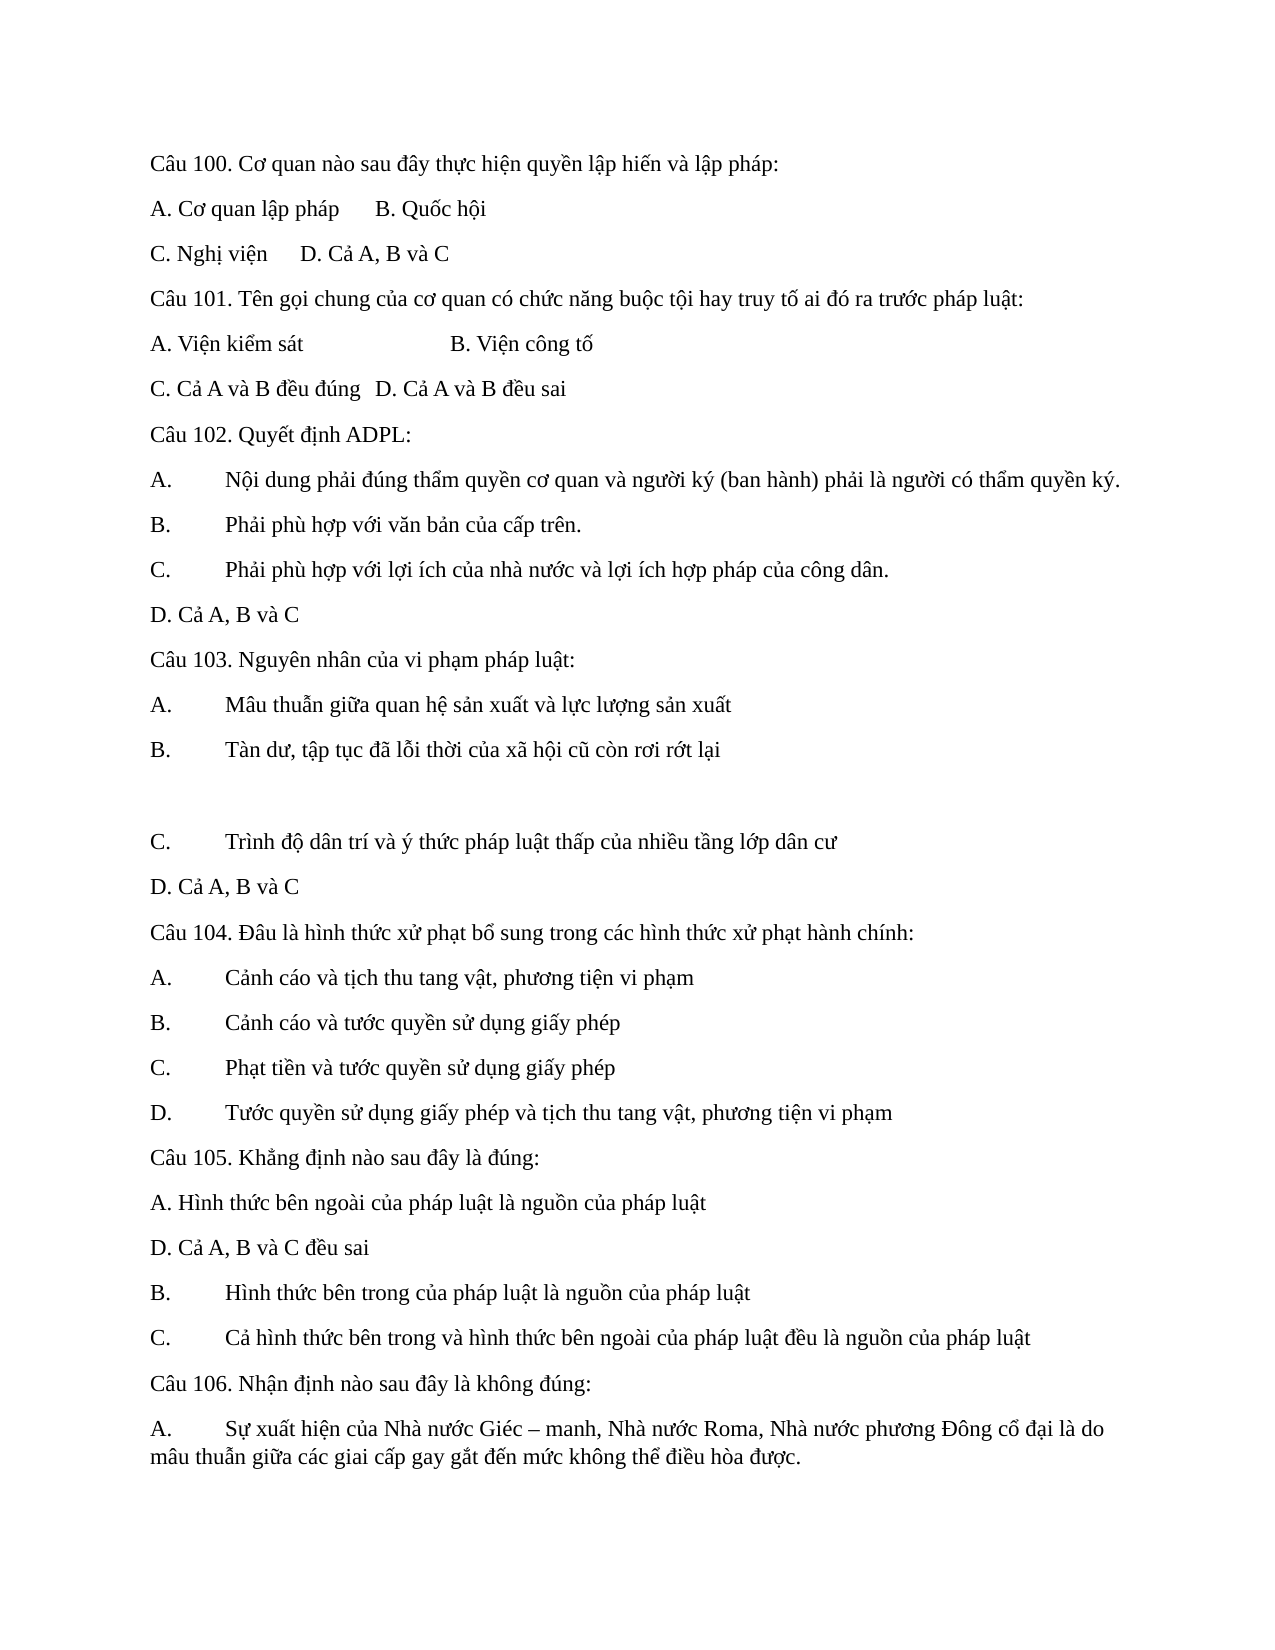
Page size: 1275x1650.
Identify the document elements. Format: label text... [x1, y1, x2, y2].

text D. Cả A, B và C [150, 873, 1125, 900]
text D. Cả A, B và C đều sai [150, 1234, 1125, 1261]
text A. Cơ quan lập pháp B. Quốc hội [150, 195, 1125, 221]
text A. Sự xuất hiện của Nhà nước Giéc – manh, Nhà nước Roma, Nhà nước phương Đông cổ đại là do mâu thuẫn giữa các giai cấp gay gắt đến mức không thể điều hòa được. [150, 1415, 1125, 1469]
text B. Cảnh cáo và tước quyền sử dụng giấy phép [150, 1009, 1125, 1035]
text Câu 101. Tên gọi chung của cơ quan có chức năng buộc tội hay truy tố ai đó ra trước pháp luật: [150, 285, 1125, 312]
text C. Nghị viện D. Cả A, B và C [150, 240, 1125, 267]
text A. Mâu thuẫn giữa quan hệ sản xuất và lực lượng sản xuất [150, 691, 1125, 718]
text Câu 106. Nhận định nào sau đây là không đúng: [150, 1369, 1125, 1396]
text D. Tước quyền sử dụng giấy phép và tịch thu tang vật, phương tiện vi phạm [150, 1099, 1125, 1125]
text Câu 102. Quyết định ADPL: [150, 421, 1125, 447]
text Câu 100. Cơ quan nào sau đây thực hiện quyền lập hiến và lập pháp: [150, 150, 1125, 176]
text B. Tàn dư, tập tục đã lỗi thời của xã hội cũ còn rơi rớt lại [150, 736, 1125, 763]
text A. Cảnh cáo và tịch thu tang vật, phương tiện vi phạm [150, 964, 1125, 990]
text A. Hình thức bên ngoài của pháp luật là nguồn của pháp luật [150, 1189, 1125, 1216]
text C. Cả A và B đều đúng D. Cả A và B đều sai [150, 376, 1125, 402]
text C. Trình độ dân trí và ý thức pháp luật thấp của nhiều tầng lớp dân cư [150, 828, 1125, 855]
text B. Hình thức bên trong của pháp luật là nguồn của pháp luật [150, 1279, 1125, 1306]
text A. Nội dung phải đúng thẩm quyền cơ quan và người ký (ban hành) phải là người có thẩm quyền ký. [150, 466, 1125, 492]
text C. Cả hình thức bên trong và hình thức bên ngoài của pháp luật đều là nguồn của pháp luật [150, 1324, 1125, 1351]
text B. Phải phù hợp với văn bản của cấp trên. [150, 511, 1125, 537]
text C. Phạt tiền và tước quyền sử dụng giấy phép [150, 1054, 1125, 1080]
text A. Viện kiểm sát B. Viện công tố [150, 330, 1125, 357]
text Câu 105. Khẳng định nào sau đây là đúng: [150, 1144, 1125, 1170]
text Câu 103. Nguyên nhân của vi phạm pháp luật: [150, 646, 1125, 672]
text C. Phải phù hợp với lợi ích của nhà nước và lợi ích hợp pháp của công dân. [150, 556, 1125, 582]
text D. Cả A, B và C [150, 601, 1125, 627]
text Câu 104. Đâu là hình thức xử phạt bổ sung trong các hình thức xử phạt hành chính: [150, 918, 1125, 945]
